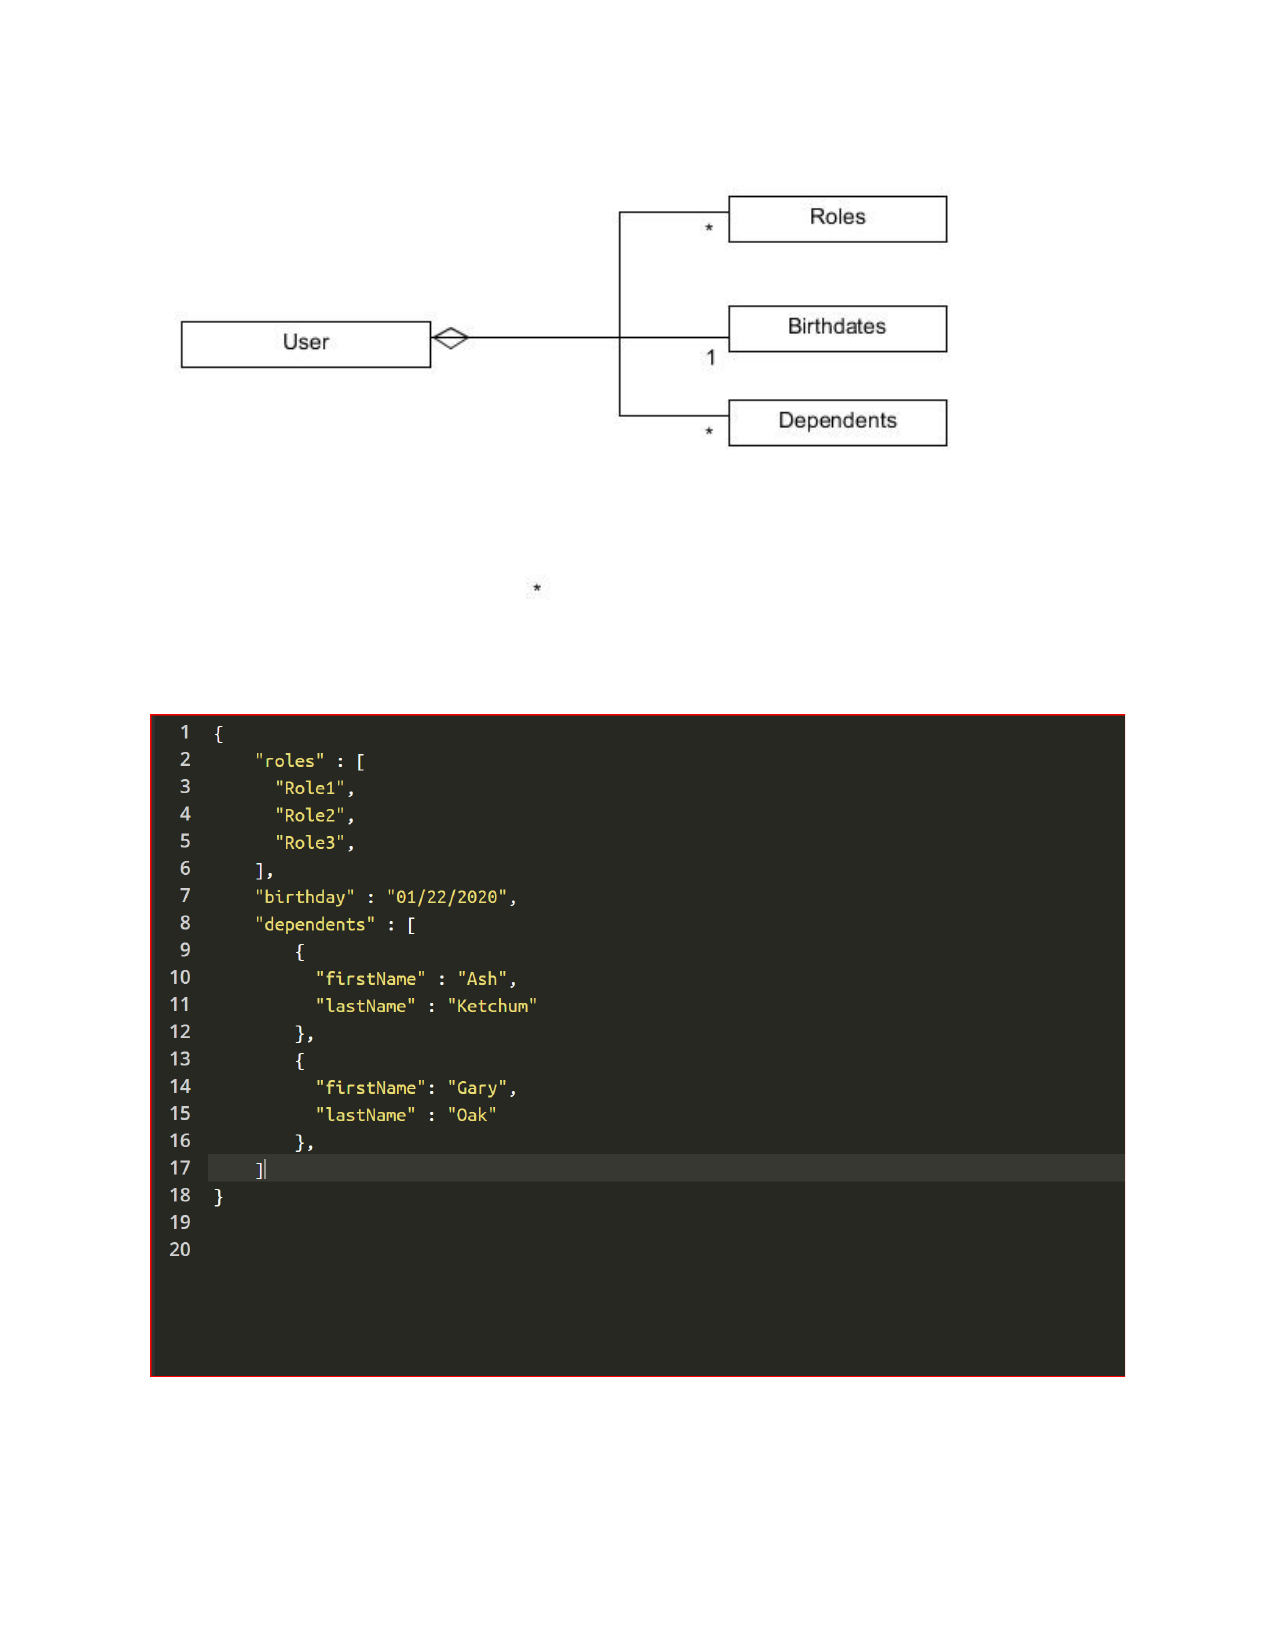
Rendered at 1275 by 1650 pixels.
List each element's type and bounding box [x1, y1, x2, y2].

picture [150, 714, 1125, 1377]
picture [150, 150, 979, 713]
